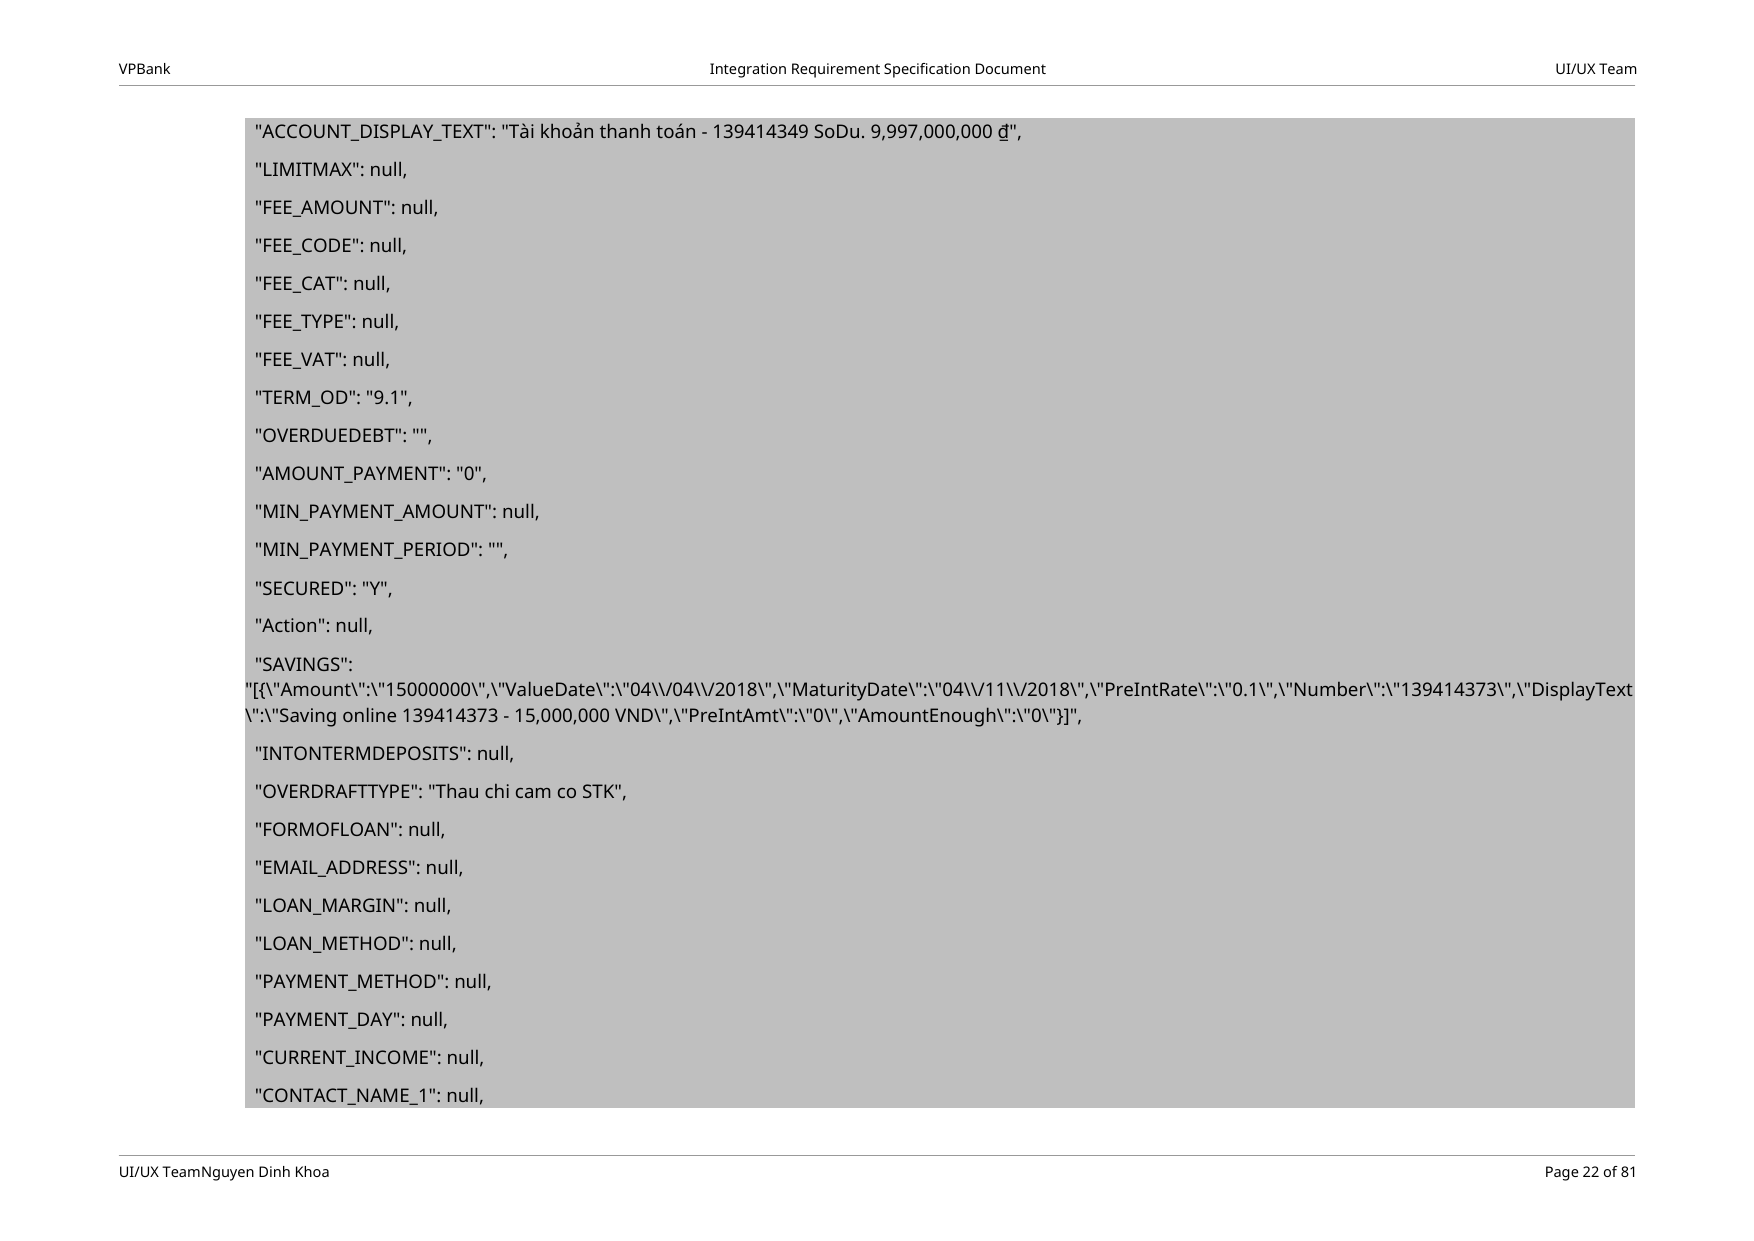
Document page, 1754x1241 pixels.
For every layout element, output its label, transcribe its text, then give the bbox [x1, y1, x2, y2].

text "EMAIL_ADDRESS": null, [245, 854, 1635, 879]
text "LOAN_METHOD": null, [245, 930, 1635, 956]
text "FORMOFLOAN": null, [245, 816, 1635, 841]
text "MIN_PAYMENT_AMOUNT": null, [245, 499, 1635, 524]
text "CURRENT_INCOME": null, [245, 1044, 1635, 1069]
text "LOAN_MARGIN": null, [245, 892, 1635, 917]
text "PAYMENT_DAY": null, [245, 1006, 1635, 1032]
text "FEE_CODE": null, [245, 233, 1635, 258]
text "MIN_PAYMENT_PERIOD": "", [245, 537, 1635, 562]
text "TERM_OD": "9.1", [245, 385, 1635, 410]
text "OVERDRAFTTYPE": "Thau chi cam co STK", [245, 778, 1635, 803]
text "AMOUNT_PAYMENT": "0", [245, 461, 1635, 486]
text "INTONTERMDEPOSITS": null, [245, 740, 1635, 765]
text "OVERDUEDEBT": "", [245, 423, 1635, 448]
text "SAVINGS": "[{\"Amount\":\"15000000\",\"ValueDate\":\"04\\/04\\/2018\",\"MaturityDate\":\"04\\/11\\/2018\",\"PreIntRate\":\"0.1\",\"Number\":\"139414373\",\"DisplayText\":\"Saving online 139414373 - 15,000,000 VND\",\"PreIntAmt\":\"0\",\"AmountEnough\":\"0\"}]", [245, 651, 1635, 727]
text "SECURED": "Y", [245, 575, 1635, 600]
text "FEE_CAT": null, [245, 271, 1635, 296]
text "ACCOUNT_DISPLAY_TEXT": "Tài khoản thanh toán - 139414349 SoDu. 9,997,000,000 ₫", [245, 118, 1635, 144]
text "CONTACT_NAME_1": null, [245, 1082, 1635, 1108]
text "FEE_AMOUNT": null, [245, 194, 1635, 220]
text "FEE_VAT": null, [245, 347, 1635, 372]
text "Action": null, [245, 613, 1635, 638]
text "PAYMENT_METHOD": null, [245, 968, 1635, 993]
text "LIMITMAX": null, [245, 157, 1635, 182]
text "FEE_TYPE": null, [245, 309, 1635, 334]
